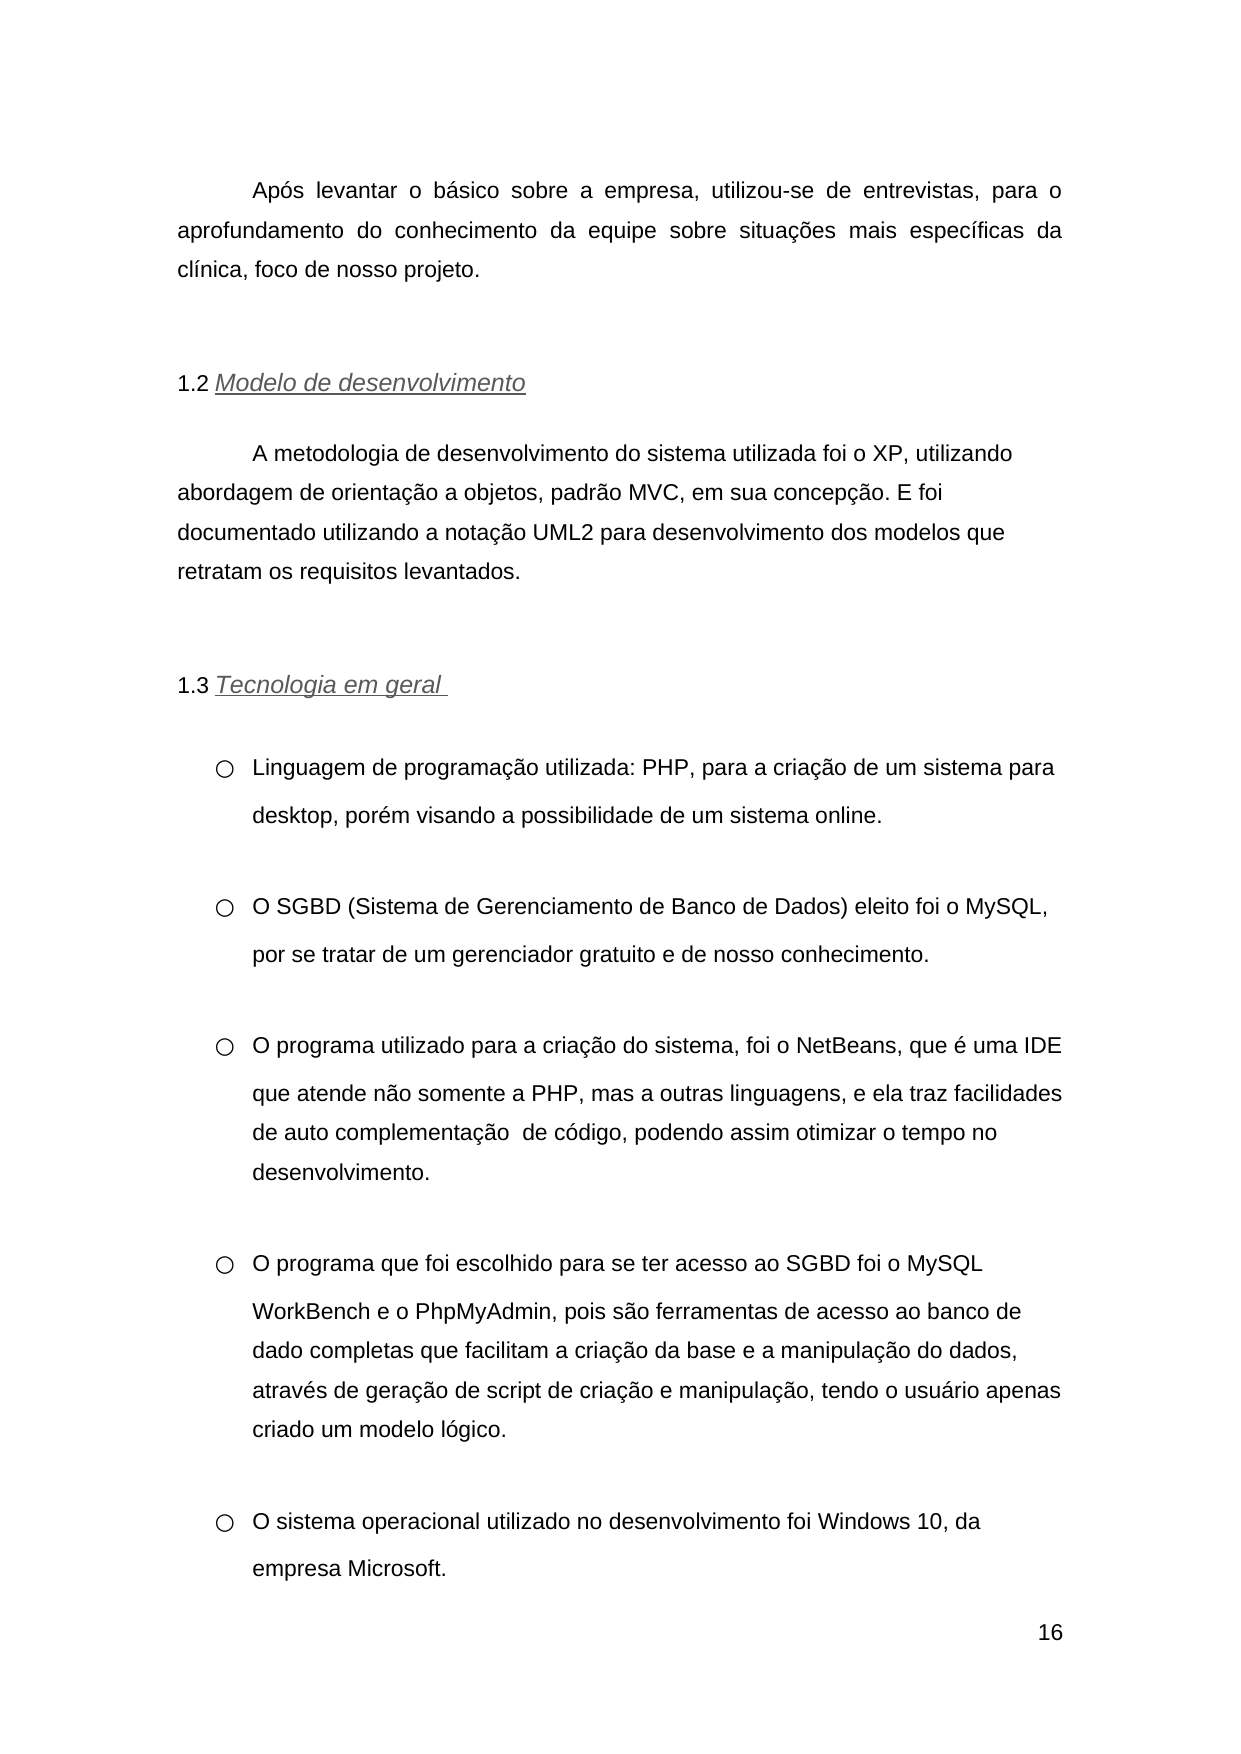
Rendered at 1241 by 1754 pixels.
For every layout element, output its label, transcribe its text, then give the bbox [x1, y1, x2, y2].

list O programa utilizado para a criação do sistema, foi o NetBeans, que é uma IDE que atende não somente a PHP, mas a outras linguagens, e ela traz facilidades de auto complementação de código, podendo assim otimizar o tempo no desenvolvimento. [214, 1019, 1063, 1224]
list Linguagem de programação utilizada: PHP, para a criação de um sistema para desktop, porém visando a possibilidade de um sistema online. [214, 741, 1063, 828]
list Modelo de desenvolvimento [177, 368, 1063, 427]
list O programa que foi escolhido para se ter acesso ao SGBD foi o MySQL WorkBench e o PhpMyAdmin, pois são ferramentas de acesso ao banco de dado completas que facilitam a criação da base e a manipulação do dados, através de geração de script de criação e manipulação, tendo o usuário apenas criado um modelo lógico. [214, 1238, 1063, 1442]
list O sistema operacional utilizado no desenvolvimento foi Windows 10, da empresa Microsoft. [214, 1495, 1063, 1582]
list O SGBD (Sistema de Gerenciamento de Banco de Dados) eleito foi o MySQL, por se tratar de um gerenciador gratuito e de nosso conhecimento. [214, 881, 1063, 1006]
text Após levantar o básico sobre a empresa, utilizou-se de entrevistas, para o aprofundamento do conhecimento da equipe sobre situações mais específicas da clínica, foco de nosso projeto. [177, 177, 1063, 282]
list Tecnologia em geral [177, 670, 1063, 729]
